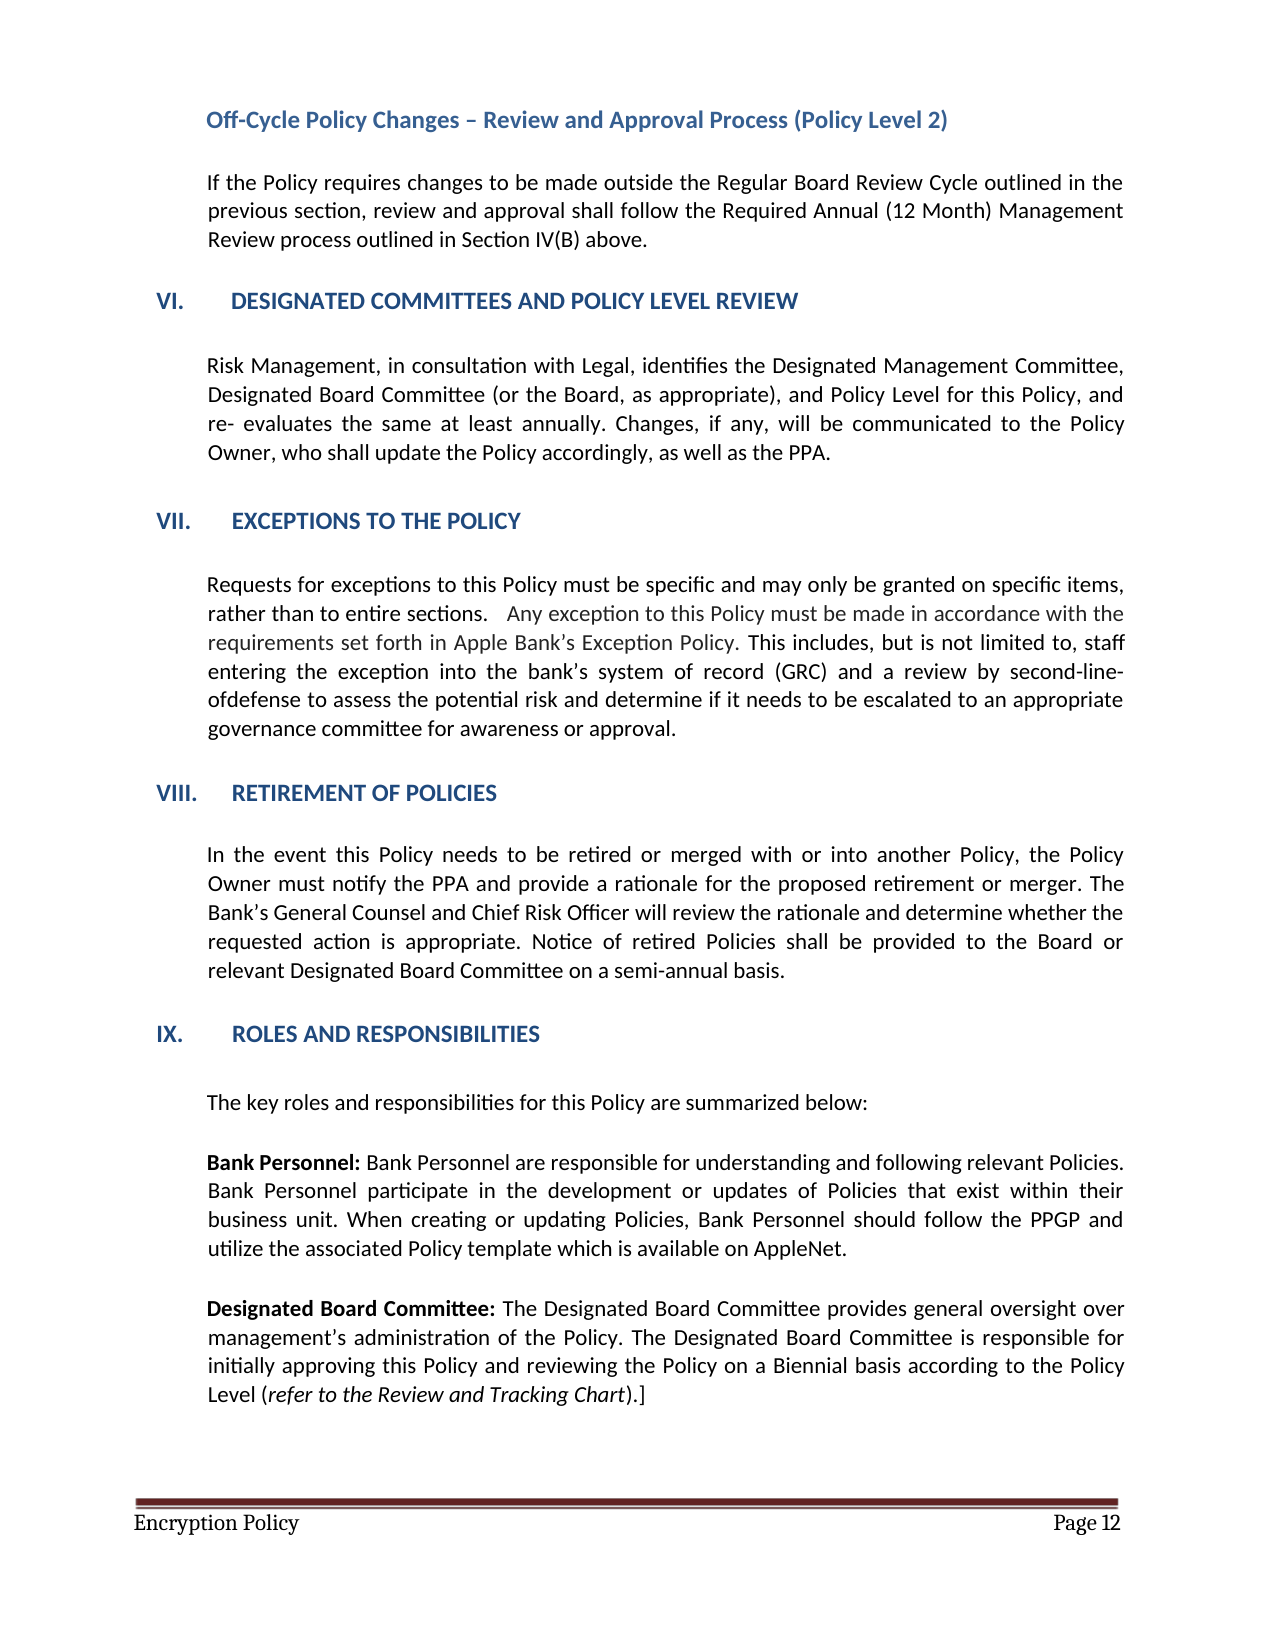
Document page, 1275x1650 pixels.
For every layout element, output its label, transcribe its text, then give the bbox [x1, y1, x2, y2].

subtitle IX. ROLES AND RESPONSIBILITIES [133, 1019, 1110, 1049]
subtitle VI. DESIGNATED COMMITTEES AND POLICY LEVEL REVIEW [133, 285, 1110, 316]
text Designated Board Committee: The Designated Board Committee provides general oversight over management’s administration of the Policy. The Designated Board Committee is responsible for initially approving this Policy and reviewing the Policy on a Biennial basis according to the Policy Level (refer to the Review and Tracking Chart).] [207, 1294, 1126, 1408]
text The key roles and responsibilities for this Policy are summarized below: [207, 1088, 1126, 1116]
text Risk Management, in consultation with Legal, identifies the Designated Management Committee, Designated Board Committee (or the Board, as appropriate), and Policy Level for this Policy, and re- evaluates the same at least annually. Changes, if any, will be communicated to the Policy Owner, who shall update the Policy accordingly, as well as the PPA. [207, 351, 1126, 466]
text Off-Cycle Policy Changes – Review and Approval Process (Policy Level 2) [206, 104, 1126, 135]
text Requests for exceptions to this Policy must be specific and may only be granted on specific items, rather than to entire sections. Any exception to this Policy must be made in accordance with the requirements set forth in Apple Bank’s Exception Policy. This includes, but is not limited to, staff entering the exception into the bank’s system of record (GRC) and a review by second-line-ofdefense to assess the potential risk and determine if it needs to be escalated to an appropriate governance committee for awareness or approval. [207, 570, 1126, 742]
text If the Policy requires changes to be made outside the Regular Board Review Cycle outlined in the previous section, review and approval shall follow the Required Annual (12 Month) Management Review process outlined in Section IV(B) above. [207, 168, 1126, 253]
subtitle VII. EXCEPTIONS TO THE POLICY [133, 505, 1110, 536]
picture [133, 1497, 1123, 1511]
text In the event this Policy needs to be retired or merged with or into another Policy, the Policy Owner must notify the PPA and provide a rationale for the proposed retirement or merger. The Bank’s General Counsel and Chief Risk Officer will review the rationale and determine whether the requested action is appropriate. Notice of retired Policies shall be provided to the Board or relevant Designated Board Committee on a semi-annual basis. [207, 840, 1126, 984]
text Bank Personnel: Bank Personnel are responsible for understanding and following relevant Policies. Bank Personnel participate in the development or updates of Policies that exist within their business unit. When creating or updating Policies, Bank Personnel should follow the PPGP and utilize the associated Policy template which is available on AppleNet. [207, 1148, 1126, 1262]
subtitle VIII. RETIREMENT OF POLICIES [133, 777, 1110, 808]
